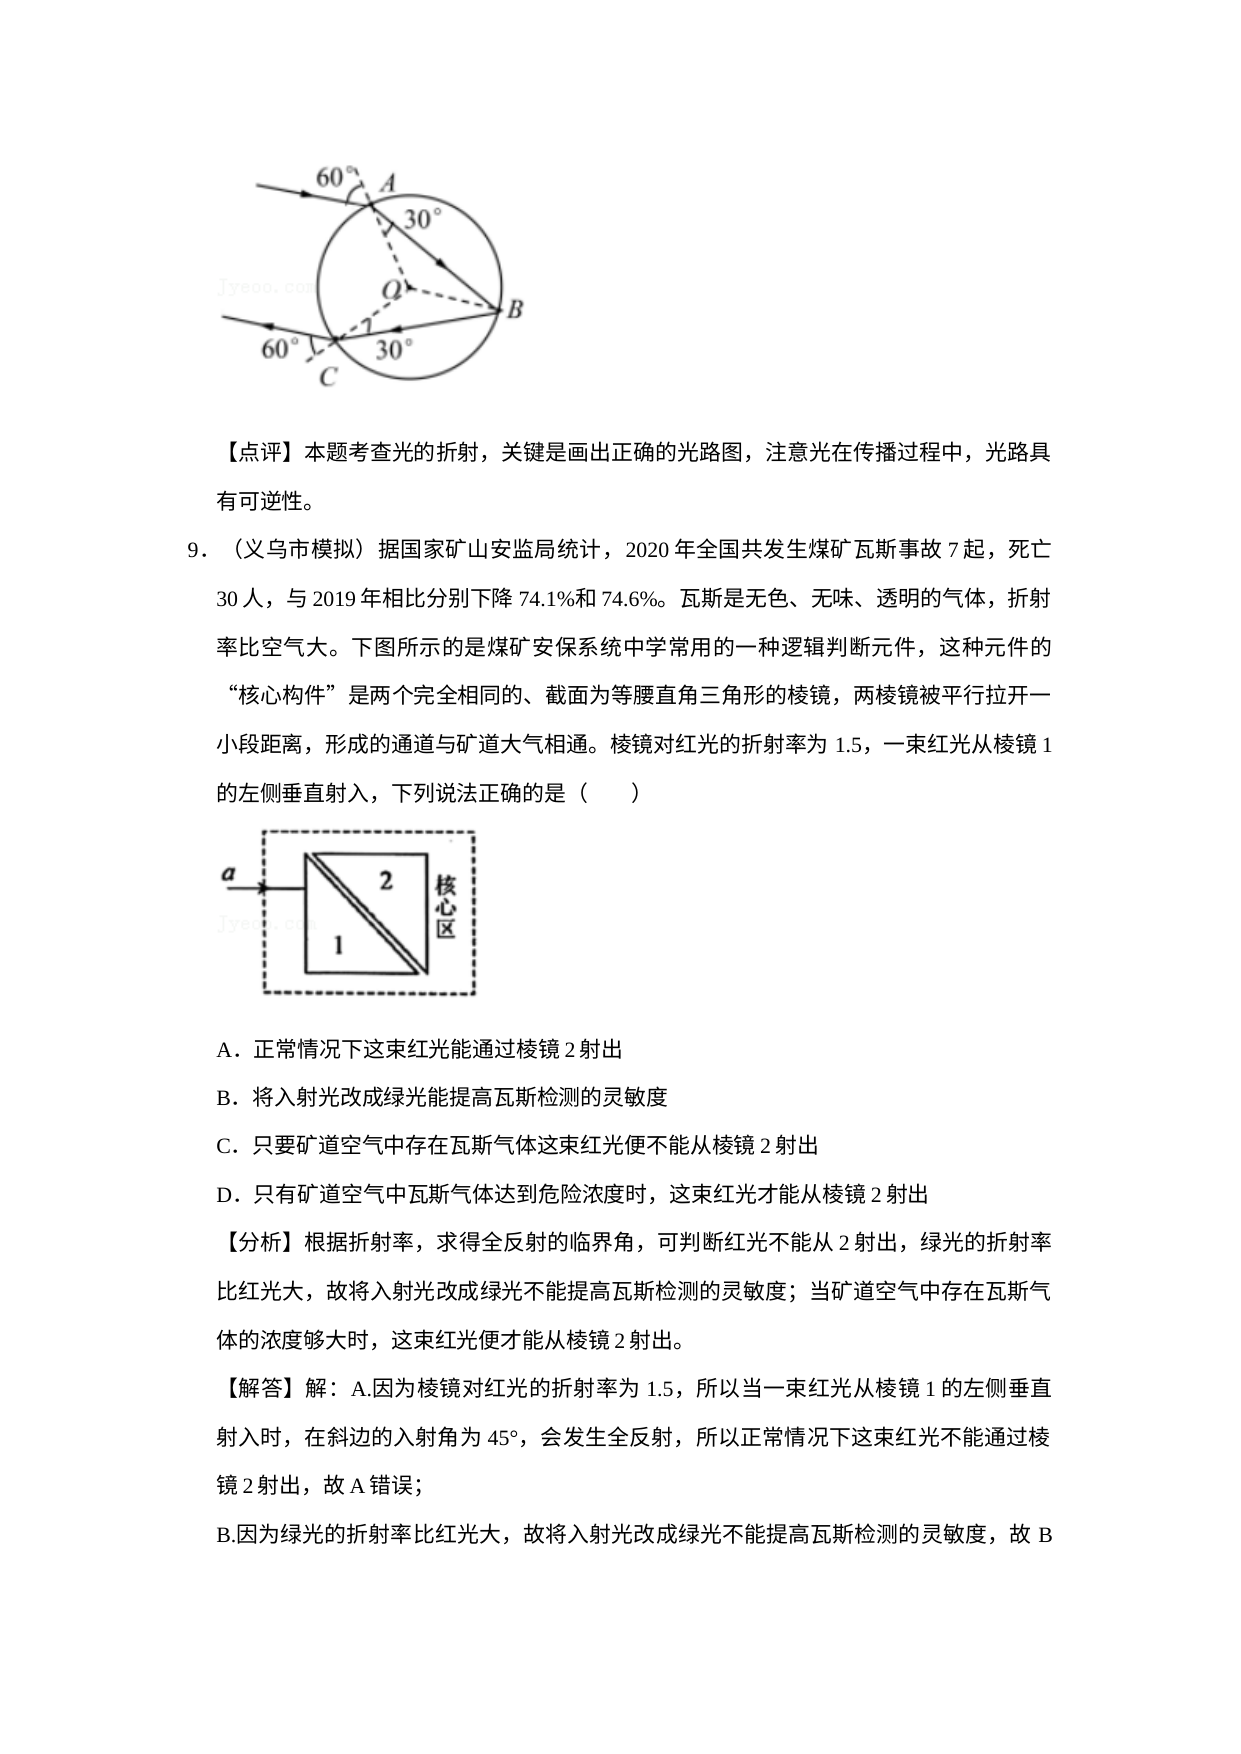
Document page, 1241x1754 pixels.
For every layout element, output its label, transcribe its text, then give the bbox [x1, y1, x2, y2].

text 【点评】本题考查光的折射，关键是画出正确的光路图，注意光在传播过程中，光路具有可逆性。 [216, 434, 1053, 516]
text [216, 1516, 1053, 1549]
text 【解答】解：A.因为棱镜对红光的折射率为1.5，所以当一束红光从棱镜1的左侧垂直射入时，在斜边的入射角为45°，会发生全反射，所以正常情况下这束红光不能通过棱镜2射出，故A错误； [216, 1371, 1053, 1501]
text D．只有矿道空气中瓦斯气体达到危险浓度时，这束红光才能从棱镜2射出 [187, 1176, 1053, 1209]
text B．将入射光改成绿光能提高瓦斯检测的灵敏度 [187, 1080, 1053, 1112]
text 【分析】根据折射率，求得全反射的临界角，可判断红光不能从2射出，绿光的折射率比红光大，故将入射光改成绿光不能提高瓦斯检测的灵敏度；当矿道空气中存在瓦斯气体的浓度够大时，这束红光便才能从棱镜2射出。 [216, 1225, 1053, 1355]
picture [216, 162, 529, 392]
text C．只要矿道空气中存在瓦斯气体这束红光便不能从棱镜2射出 [187, 1128, 1053, 1161]
picture [216, 823, 482, 1002]
text 9．（义乌市模拟）据国家矿山安监局统计，2020年全国共发生煤矿瓦斯事故7起，死亡30人，与2019年相比分别下降74.1%和74.6%。瓦斯是无色、无味、透明的气体，折射率比空气大。下图所示的是煤矿安保系统中学常用的一种逻辑判断元件，这种元件的“核心构件”是两个完全相同的、截面为等腰直角三角形的棱镜，两棱镜被平行拉开一小段距离，形成的通道与矿道大气相通。棱镜对红光的折射率为1.5，一束红光从棱镜1的左侧垂直射入，下列说法正确的是（ ） [187, 532, 1053, 808]
text A．正常情况下这束红光能通过棱镜2射出 [187, 1031, 1053, 1064]
